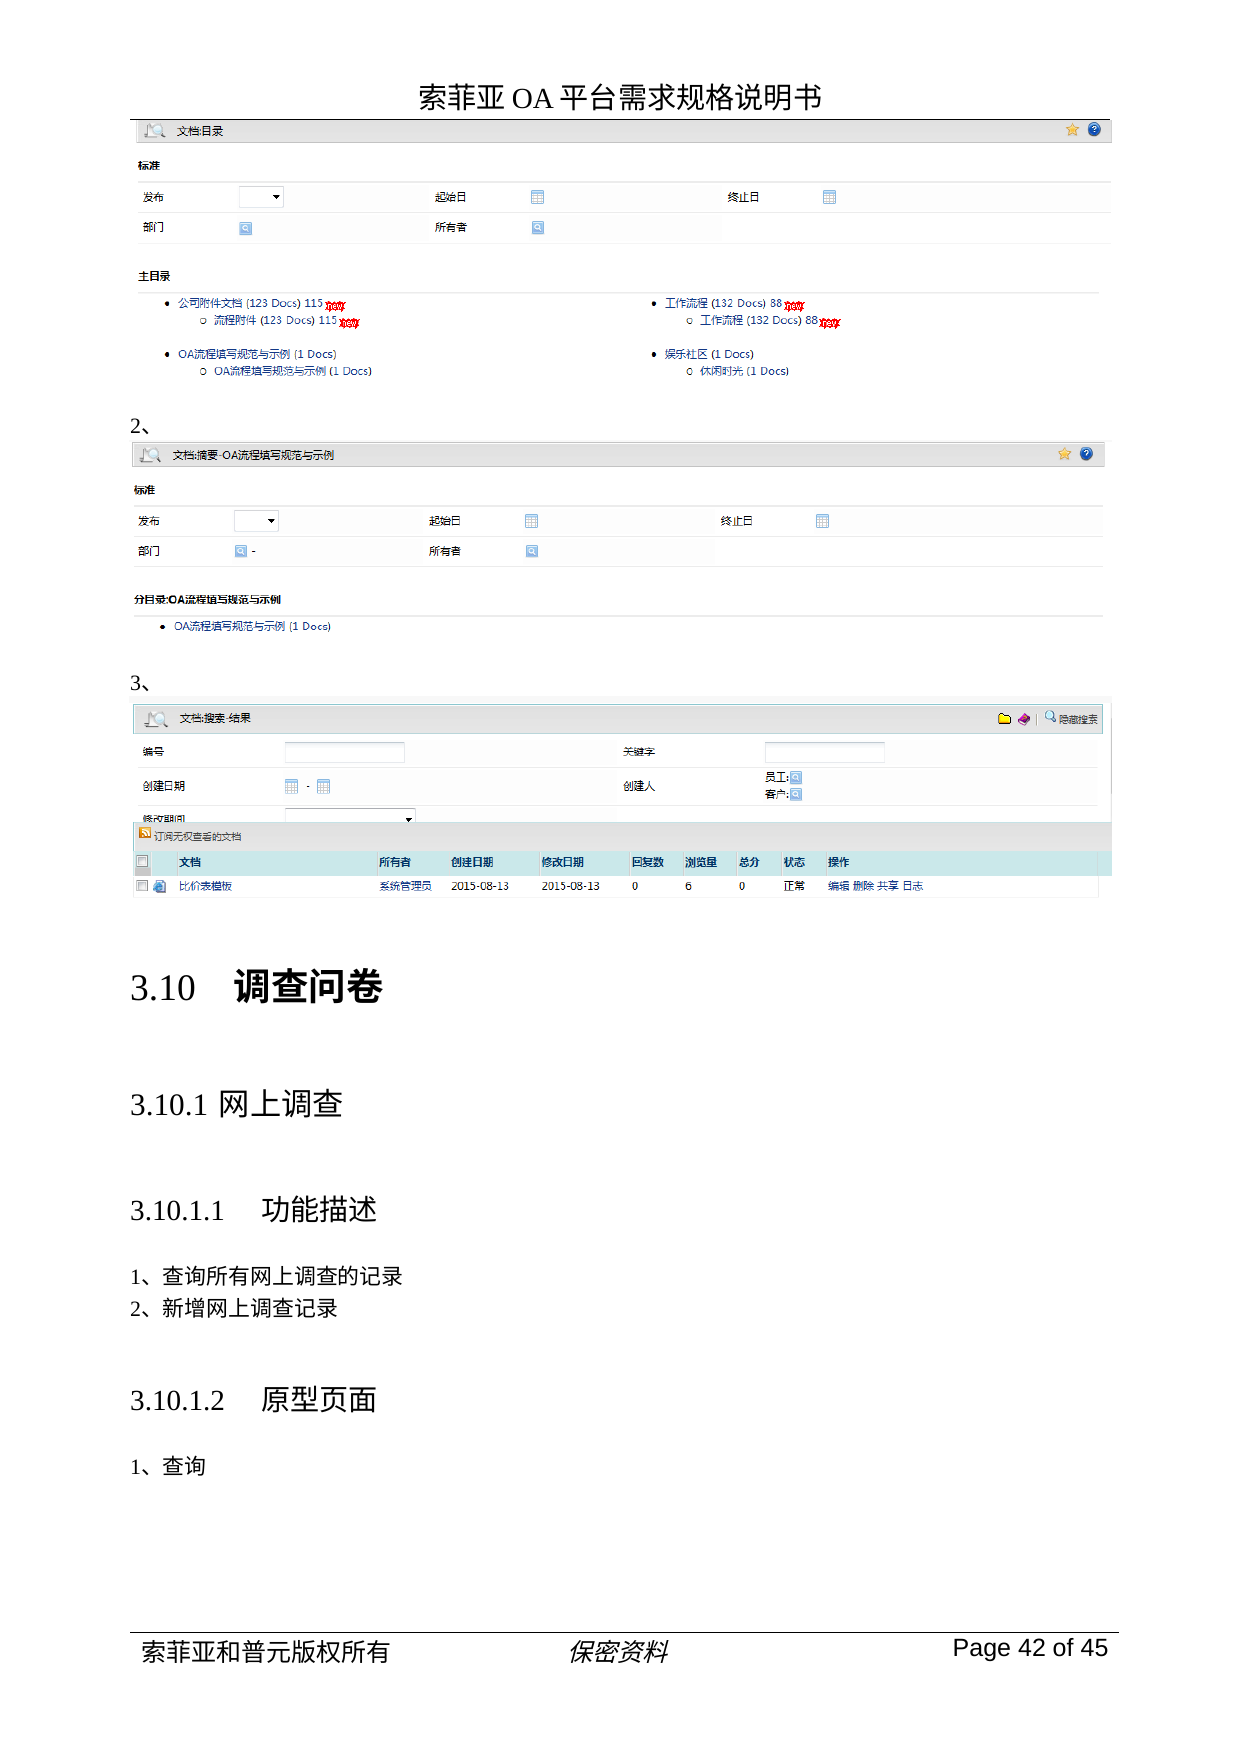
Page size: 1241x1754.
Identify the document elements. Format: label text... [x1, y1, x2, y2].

subtitle 原型页面 [130, 1377, 1110, 1419]
subtitle 功能描述 [130, 1186, 1110, 1229]
subtitle 网上调查 [130, 1079, 1110, 1124]
picture [129, 440, 1112, 666]
picture [129, 120, 1112, 409]
text 1、查询所有网上调查的记录 [130, 1259, 1110, 1291]
text 1、查询 [130, 1449, 1110, 1481]
subtitle 调查问卷 [130, 957, 1110, 1011]
text 2、 [130, 409, 1110, 440]
text 2、新增网上调查记录 [130, 1291, 1110, 1322]
picture [129, 696, 1112, 905]
text 3、 [130, 666, 1110, 696]
